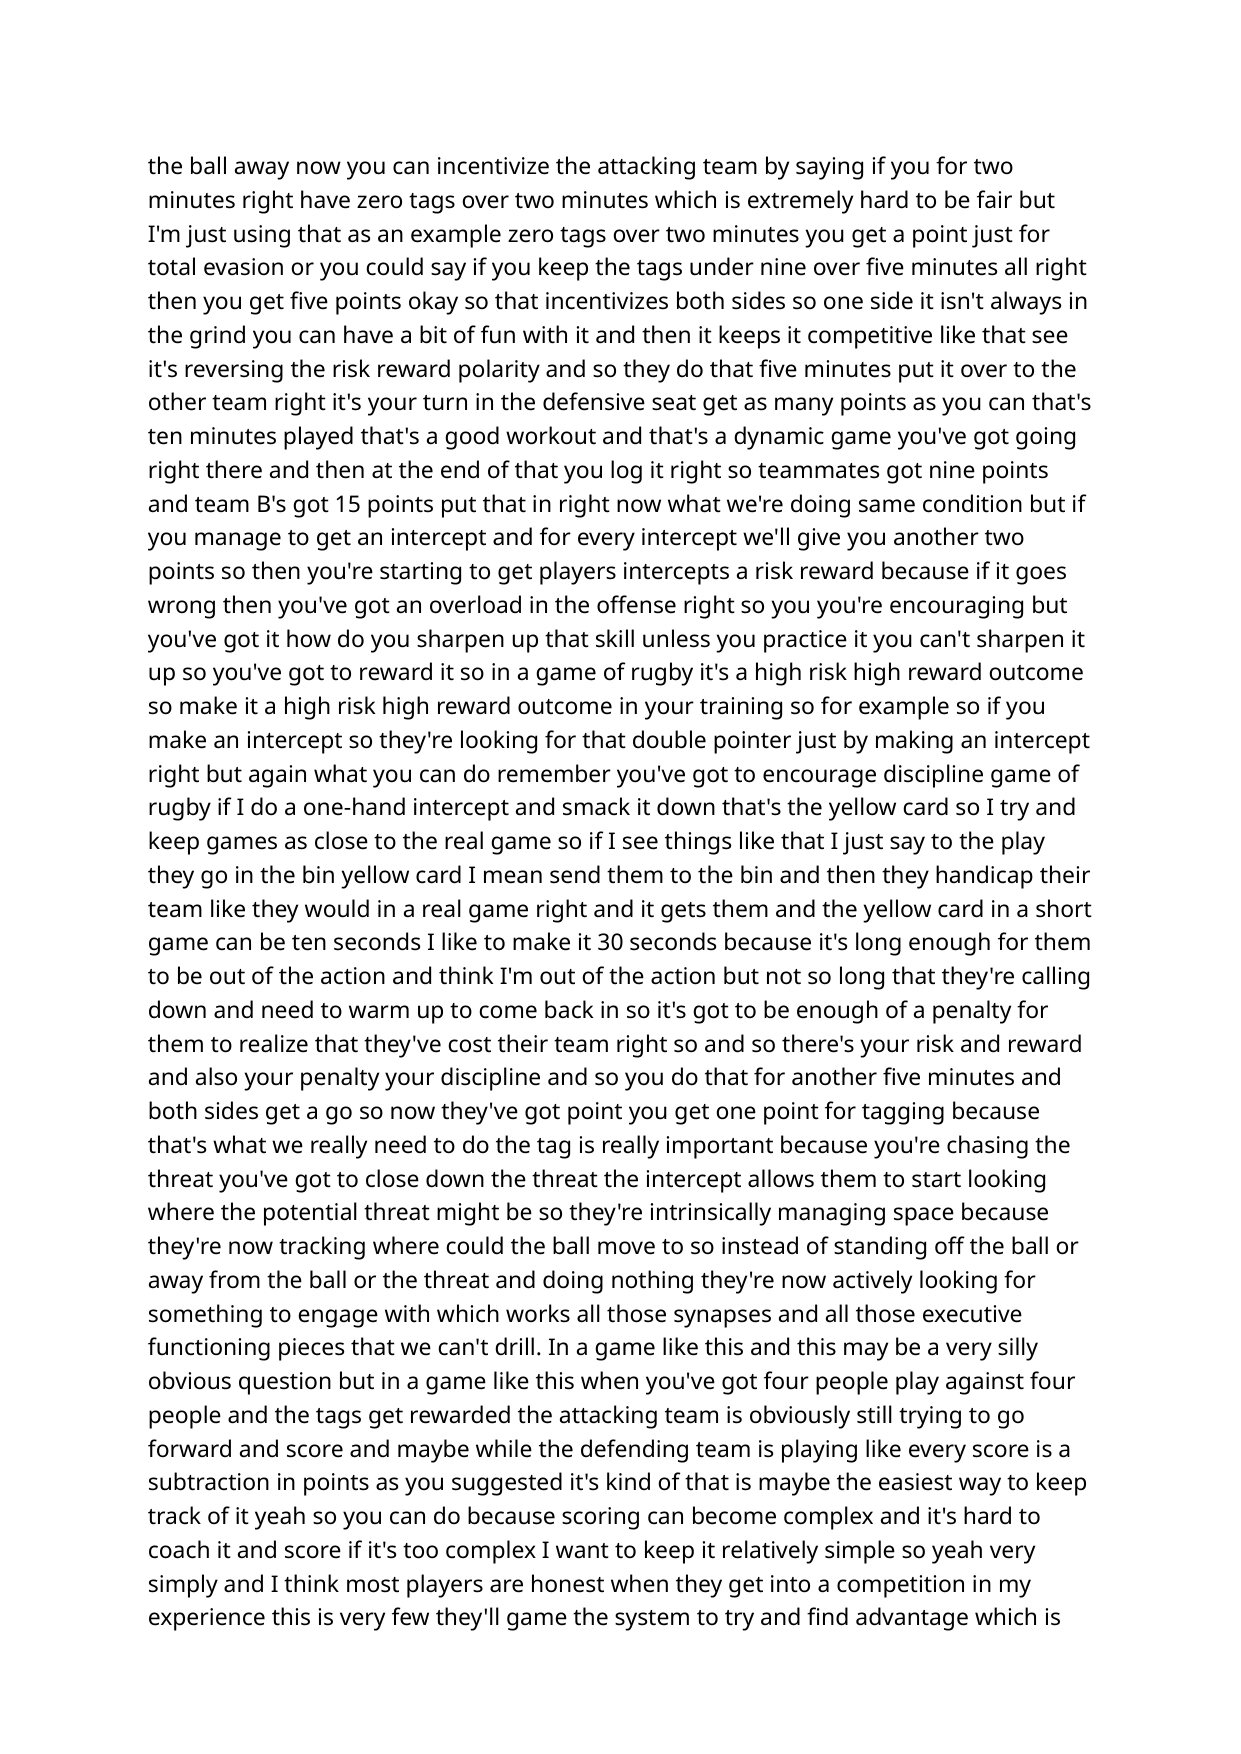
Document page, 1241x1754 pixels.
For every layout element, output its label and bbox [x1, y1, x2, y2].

text [148, 150, 1092, 1632]
